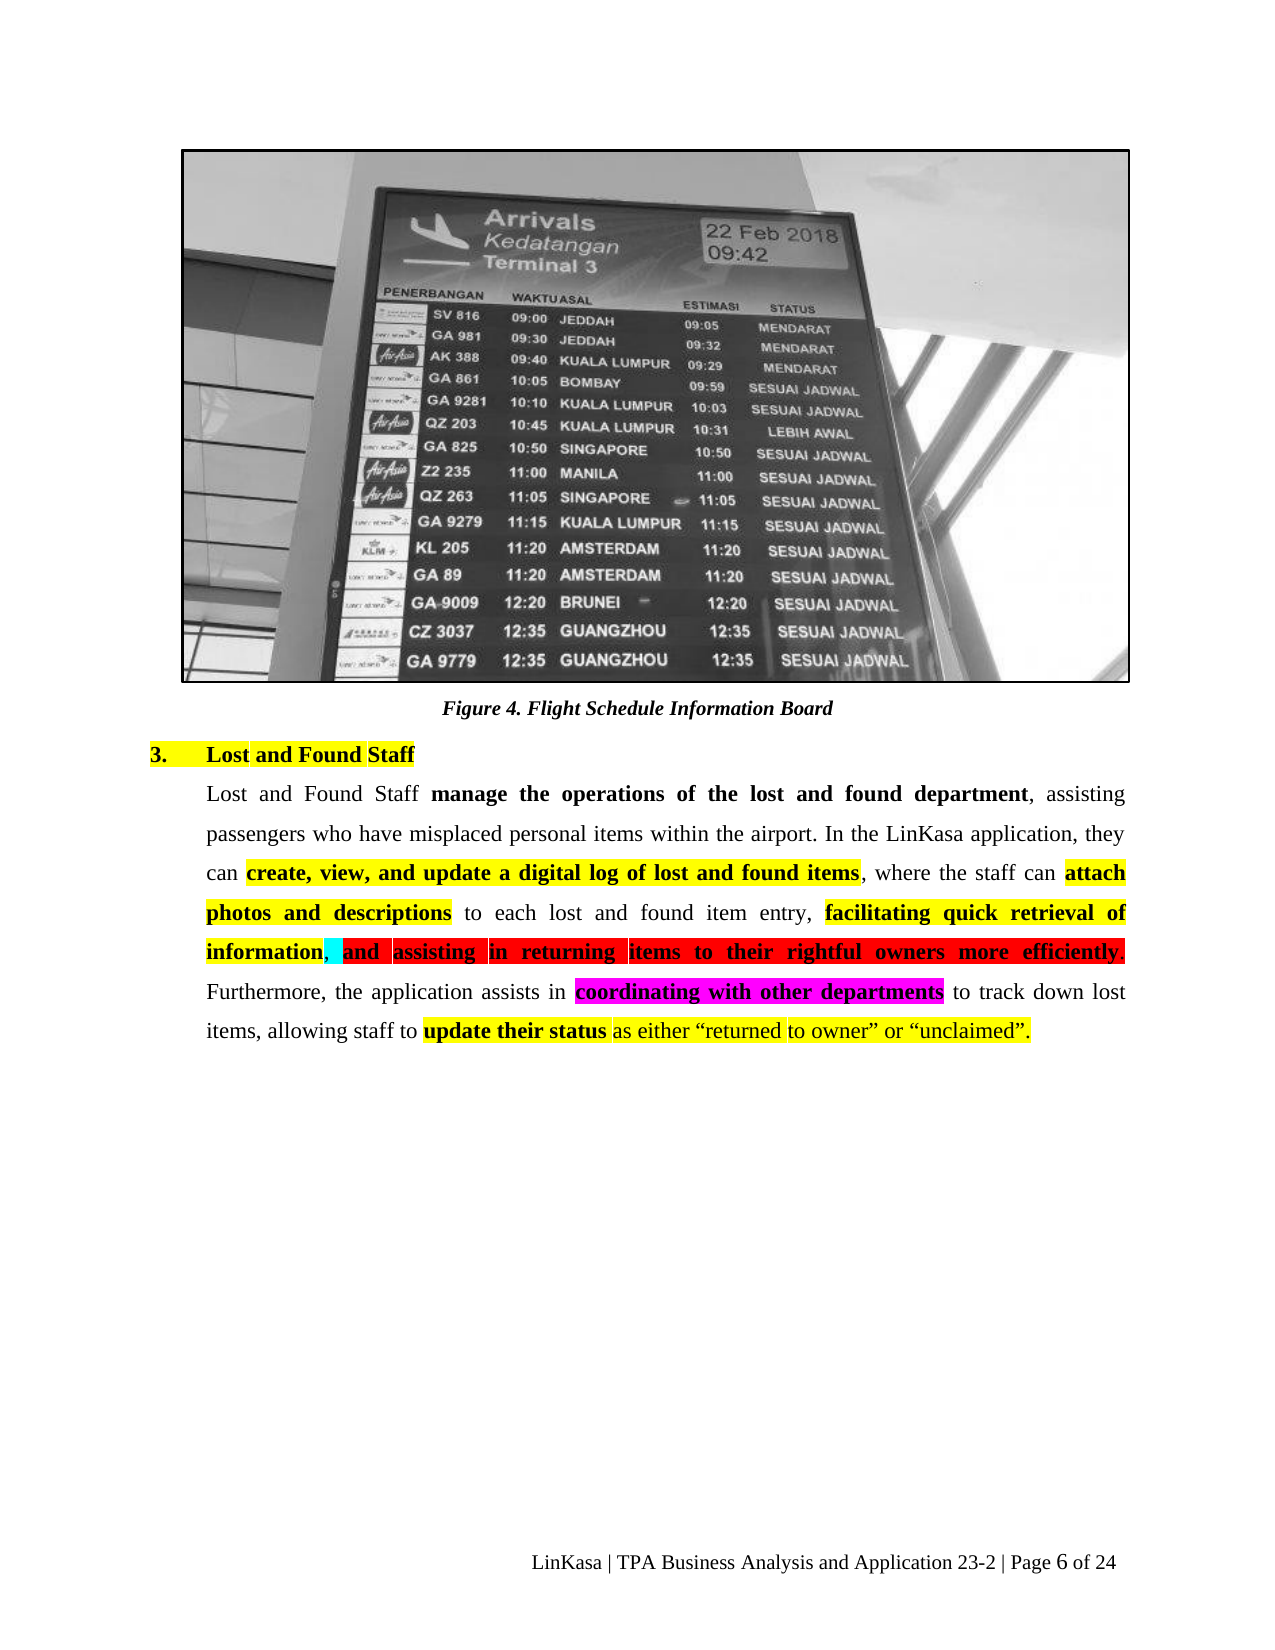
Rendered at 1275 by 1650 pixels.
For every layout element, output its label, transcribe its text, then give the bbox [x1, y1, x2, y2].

text Lost and Found Staff manage the operations of the lost and found department, assisting passengers who have misplaced personal items within the airport. In the LinKasa application, they can create, view, and update a digital log of lost and found items, where the staff can attach photos and descriptions to each lost and found item entry, facilitating quick retrieval of information, and assisting in returning items to their rightful owners more efficiently. Furthermore, the application assists in coordinating with other departments to track down lost items, allowing staff to update their status as either “returned to owner” or “unclaimed”. [206, 780, 1126, 1043]
picture [184, 152, 1128, 681]
text Figure 4. Flight Schedule Information Board [442, 696, 1183, 720]
